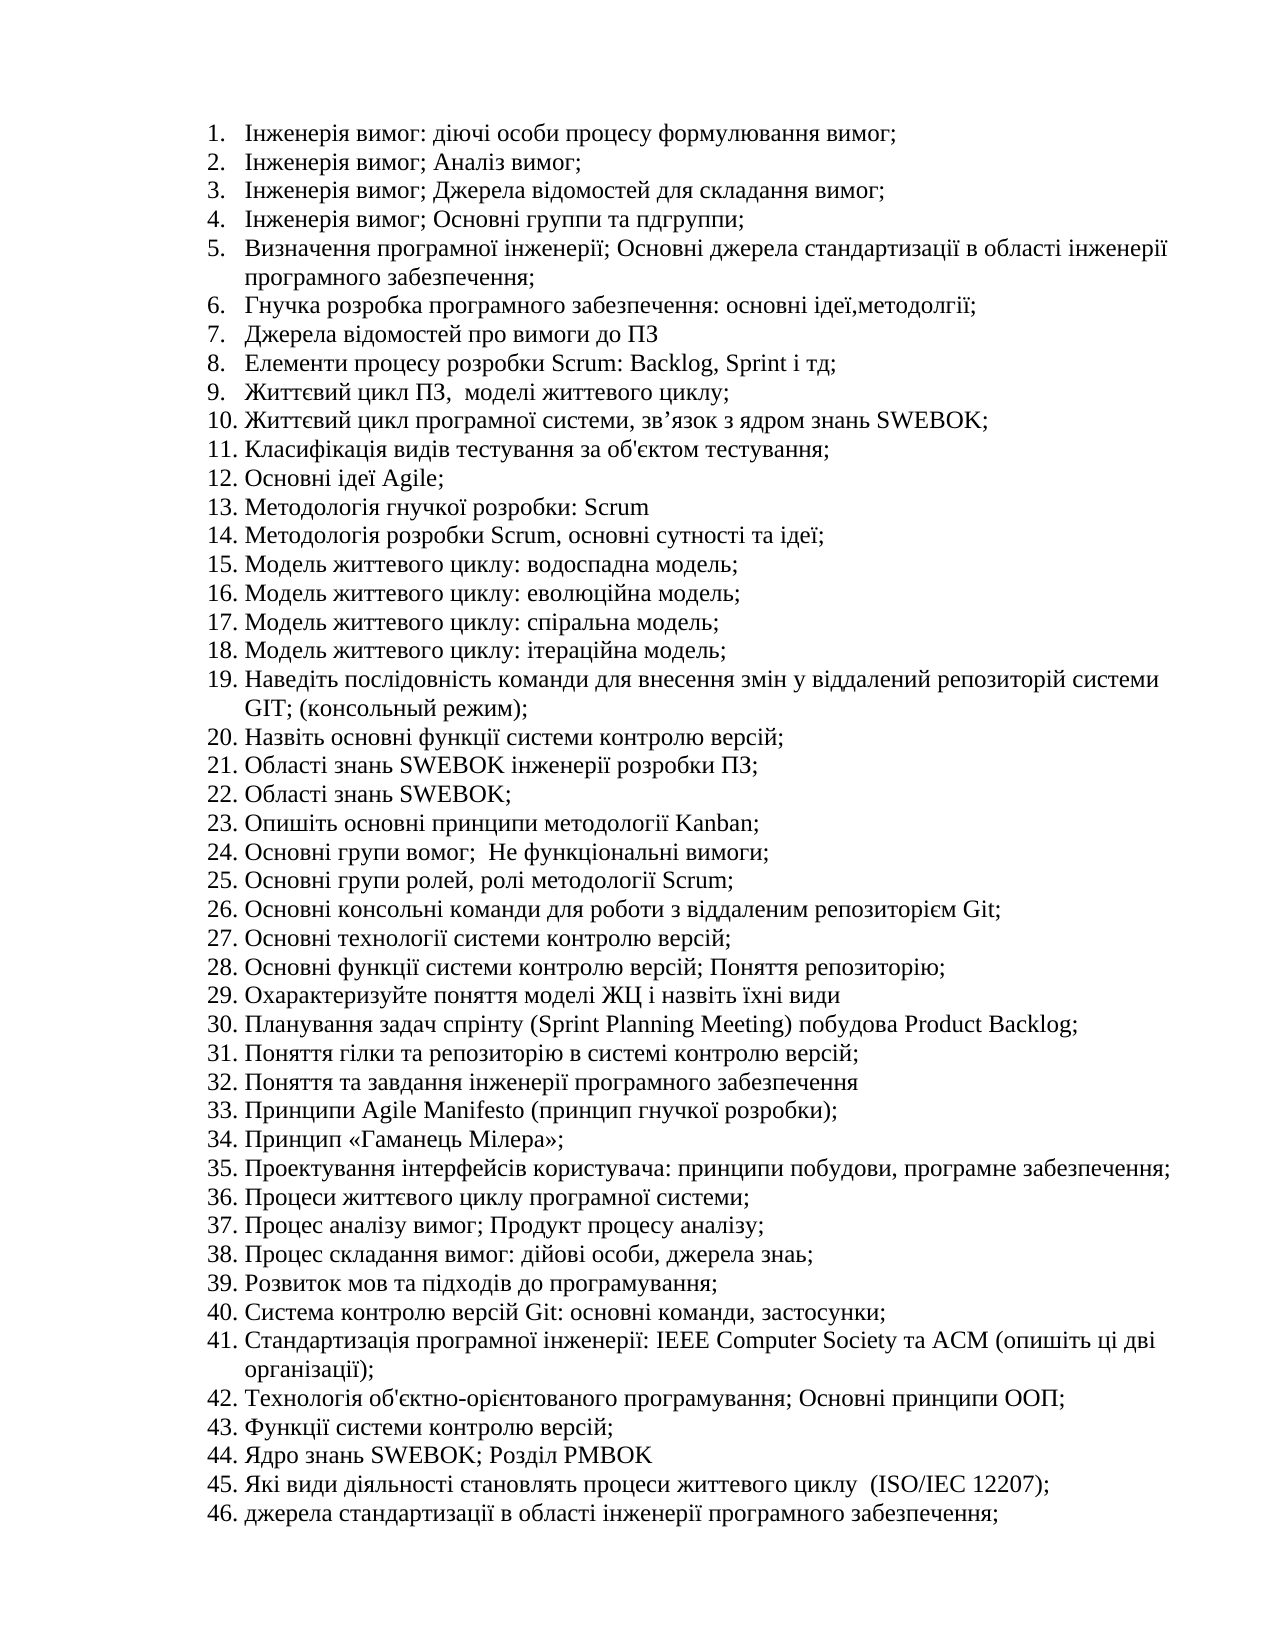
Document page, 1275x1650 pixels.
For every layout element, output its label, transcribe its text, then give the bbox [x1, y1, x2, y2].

list Поняття та завдання інженерії програмного забезпечення [207, 1067, 1186, 1096]
list Наведіть послідовність команди для внесення змін у віддалений репозиторій системи GIT; (консольный режим); [207, 664, 1186, 722]
list Охарактеризуйте поняття моделі ЖЦ і назвіть їхні види [207, 981, 1186, 1009]
list Інженерія вимог; Джерела відомостей для складання вимог; [207, 176, 1186, 204]
list Життєвий цикл ПЗ, моделі життевого циклу; [207, 377, 1186, 406]
list Технологія об'єктно-орієнтованого програмування; Основні принципи ООП; [207, 1383, 1186, 1412]
list Модель життевого циклу: спіральна модель; [207, 607, 1186, 636]
list Модель життевого циклу: водоспадна модель; [207, 549, 1186, 578]
list Основні консольні команди для роботи з віддаленим репозиторієм Git; [207, 894, 1186, 923]
list Процес складання вимог: дійові особи, джерела знаь; [207, 1239, 1186, 1268]
list Основні групи ролей, ролі методології Scrum; [207, 866, 1186, 894]
list Основні функції системи контролю версій; Поняття репозиторію; [207, 952, 1186, 981]
list Принципи Agile Manifesto (принцип гнучкої розробки); [207, 1096, 1186, 1124]
list Ядро знань SWEBOK; Розділ PMBOK [207, 1441, 1186, 1469]
list Назвіть основні функції системи контролю версій; [207, 722, 1186, 751]
list Система контролю версій Git: основні команди, застосунки; [207, 1297, 1186, 1326]
list Які види діяльності становлять процеси життевого циклу (ISO/IEC 12207); [207, 1469, 1186, 1498]
list Класифікація видів тестування за об'єктом тестування; [207, 434, 1186, 463]
list Основні технології системи контролю версій; [207, 923, 1186, 952]
list Планування задач спрінту (Sprint Planning Meeting) побудова Product Backlog; [207, 1009, 1186, 1038]
list Процеси життєвого циклу програмної системи; [207, 1182, 1186, 1211]
list Інженерія вимог: діючі особи процесу формулювання вимог; [207, 118, 1186, 147]
list Поняття гілки та репозиторію в системі контролю версій; [207, 1038, 1186, 1067]
list Області знань SWEBOK інженерії розробки ПЗ; [207, 751, 1186, 779]
list Гнучка розробка програмного забезпечення: основні ідеї,методолгії; [207, 291, 1186, 319]
list Принцип «Гаманець Мілера»; [207, 1124, 1186, 1153]
list Модель життевого циклу: еволюційна модель; [207, 578, 1186, 607]
list Процес аналізу вимог; Продукт процесу аналізу; [207, 1211, 1186, 1239]
list Функції системи контролю версій; [207, 1412, 1186, 1441]
list Елементи процесу розробки Scrum: Backlog, Sprint і тд; [207, 348, 1186, 377]
list Інженерія вимог; Аналіз вимог; [207, 147, 1186, 176]
list Основні групи вомог; Не функціональні вимоги; [207, 837, 1186, 866]
list Області знань SWEBOK; [207, 779, 1186, 808]
list Життєвий цикл програмної системи, зв’язок з ядром знань SWEBOK; [207, 406, 1186, 434]
list Розвиток мов та підходів до програмування; [207, 1268, 1186, 1297]
list Стандартизація програмної інженерії: IEEE Computer Society та ACM (опишіть ці дві організації); [207, 1326, 1186, 1383]
list Основні ідеї Agile; [207, 463, 1186, 492]
list Модель життевого циклу: ітераційна модель; [207, 636, 1186, 664]
list Проектування інтерфейсів користувача: принципи побудови, програмне забезпечення; [207, 1153, 1186, 1182]
list джерела стандартизації в області інженерії програмного забезпечення; [207, 1498, 1186, 1527]
list Методологія гнучкої розробки: Scrum [207, 492, 1186, 521]
list Опишіть основні принципи методології Kanban; [207, 808, 1186, 837]
list Джерела відомостей про вимоги до ПЗ [207, 319, 1186, 348]
list Інженерія вимог; Основні группи та пдгруппи; [207, 204, 1186, 233]
list Методологія розробки Scrum, основні сутності та ідеї; [207, 521, 1186, 549]
list Визначення програмної інженерії; Основні джерела стандартизації в області інженерії програмного забезпечення; [207, 233, 1186, 291]
